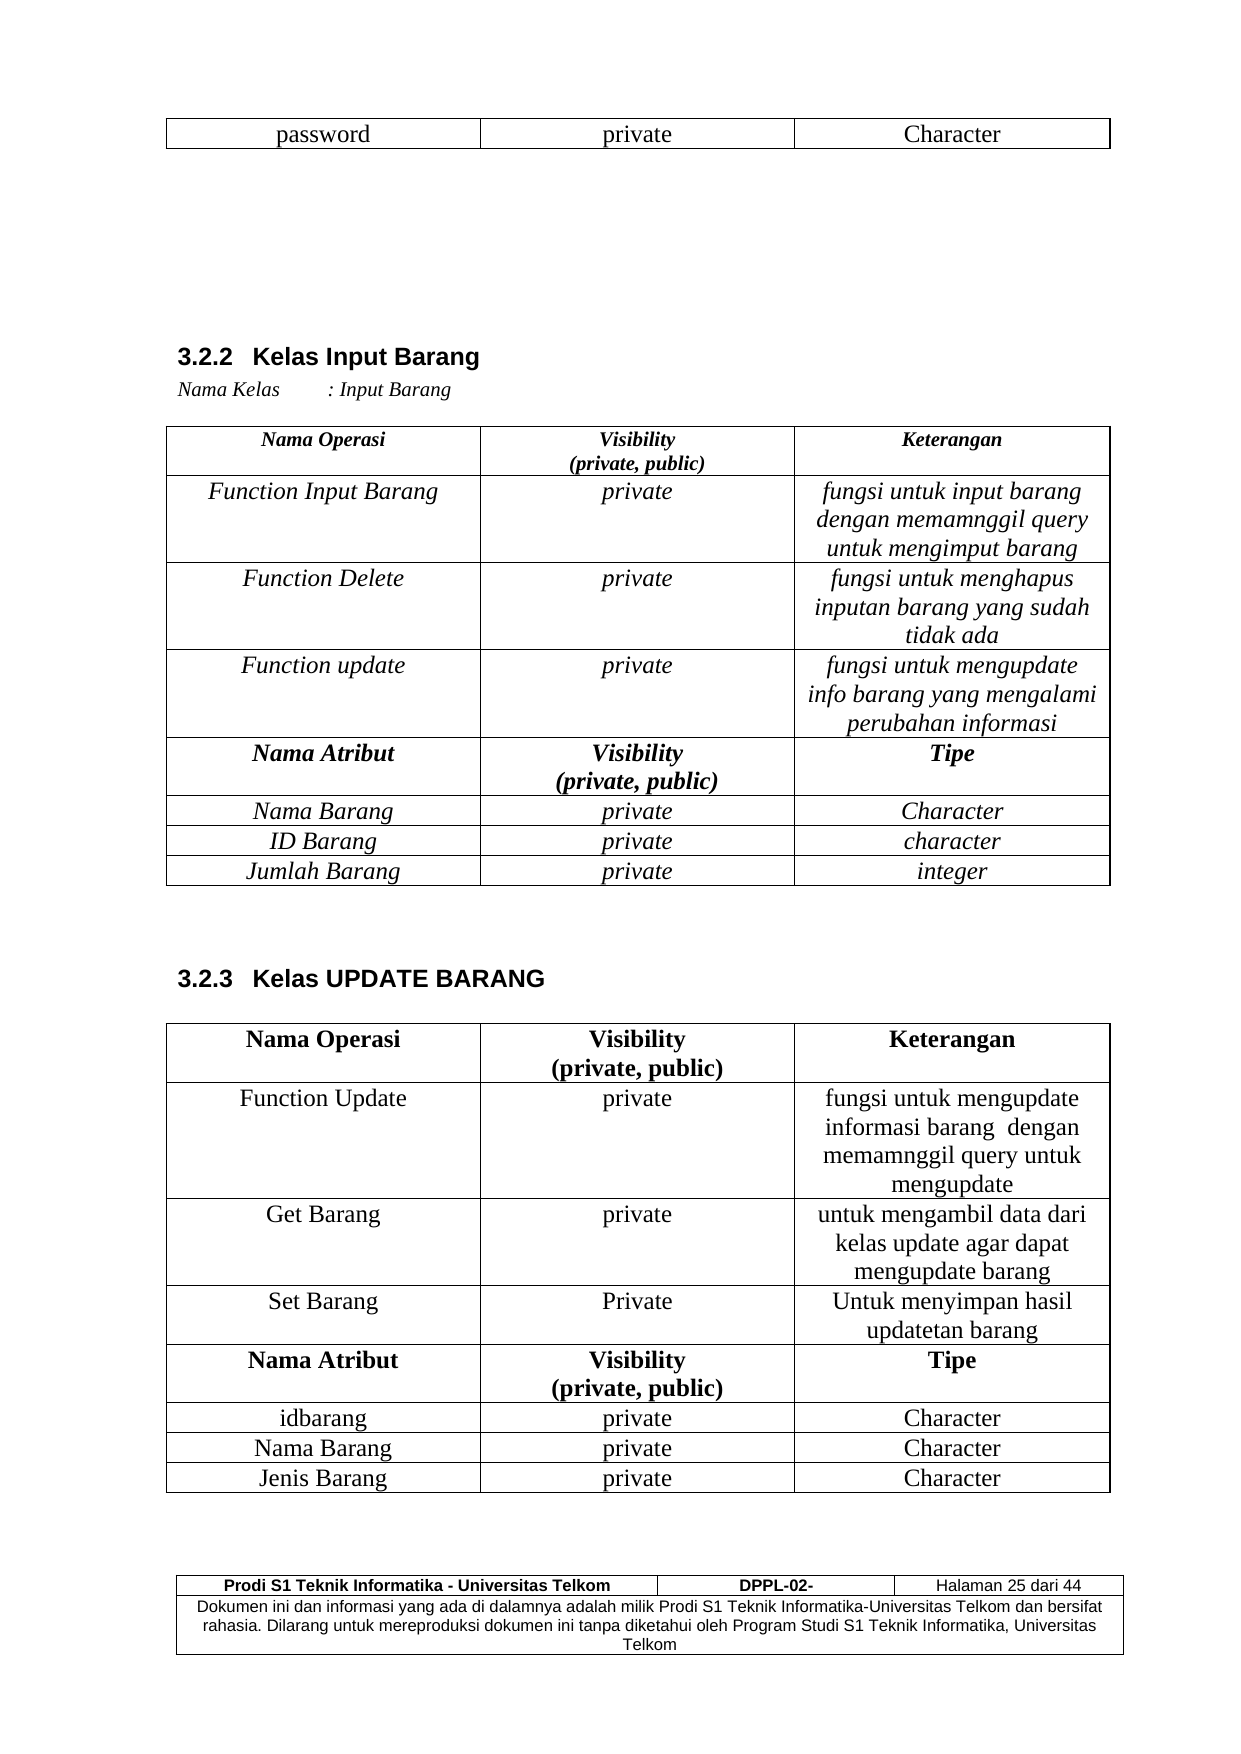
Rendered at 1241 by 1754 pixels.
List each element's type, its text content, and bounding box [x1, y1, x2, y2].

subtitle Kelas UPDATE BARANG [177, 964, 1122, 993]
subtitle Kelas Input Barang [177, 342, 1122, 371]
table_cell Nama Atribut [167, 738, 480, 795]
table_cell Get Barang [167, 1199, 480, 1285]
table_cell character [795, 826, 1109, 855]
table_cell private [481, 563, 794, 649]
table_cell Character [795, 119, 1109, 148]
table_cell Function Delete [167, 563, 480, 649]
table_header Nama Operasi [167, 427, 480, 475]
table_cell Character [795, 796, 1109, 825]
table_header Keterangan [795, 427, 1109, 475]
table_header Keterangan [795, 1024, 1109, 1082]
table_cell fungsi untuk input barang dengan memamnggil query untuk mengimput barang [795, 476, 1109, 562]
table_cell private [481, 1199, 794, 1285]
table_header Visibility (private, public) [481, 1024, 794, 1082]
table_cell Tipe [795, 1345, 1109, 1402]
table_cell untuk mengambil data dari kelas update agar dapat mengupdate barang [795, 1199, 1109, 1285]
table_cell private [481, 476, 794, 562]
table_header Visibility (private, public) [481, 427, 794, 475]
table_cell Tipe [795, 738, 1109, 795]
table_cell Set Barang [167, 1286, 480, 1344]
table_cell Private [481, 1286, 794, 1344]
table_cell Nama Barang [167, 1433, 480, 1462]
text Nama Kelas : Input Barang [177, 377, 1122, 401]
table_cell private [481, 650, 794, 737]
table_cell private [481, 1403, 794, 1432]
table_cell Character [795, 1433, 1109, 1462]
table_cell Nama Atribut [167, 1345, 480, 1402]
table_cell private [481, 826, 794, 855]
table_cell Function Update [167, 1083, 480, 1198]
table_cell private [481, 119, 794, 148]
table_cell Function Input Barang [167, 476, 480, 562]
table_cell Character [795, 1463, 1109, 1492]
table_cell Function update [167, 650, 480, 737]
table_cell Jenis Barang [167, 1463, 480, 1492]
table_cell private [481, 1463, 794, 1492]
table_cell fungsi untuk menghapus inputan barang yang sudah tidak ada [795, 563, 1109, 649]
table_header Nama Operasi [167, 1024, 480, 1082]
table_cell Visibility (private, public) [481, 1345, 794, 1402]
table_cell Visibility (private, public) [481, 738, 794, 795]
table_cell fungsi untuk mengupdate informasi barang dengan memamnggil query untuk mengupdate [795, 1083, 1109, 1198]
table_cell private [481, 1083, 794, 1198]
table_cell Nama Barang [167, 796, 480, 825]
table_cell private [481, 856, 794, 884]
table_cell integer [795, 856, 1109, 884]
table_cell ID Barang [167, 826, 480, 855]
table_cell private [481, 1433, 794, 1462]
table_cell Jumlah Barang [167, 856, 480, 884]
table_cell idbarang [167, 1403, 480, 1432]
table_cell fungsi untuk mengupdate info barang yang mengalami perubahan informasi [795, 650, 1109, 737]
table_cell private [481, 796, 794, 825]
table_cell Untuk menyimpan hasil updatetan barang [795, 1286, 1109, 1344]
table_cell password [167, 119, 480, 148]
table_cell Character [795, 1403, 1109, 1432]
